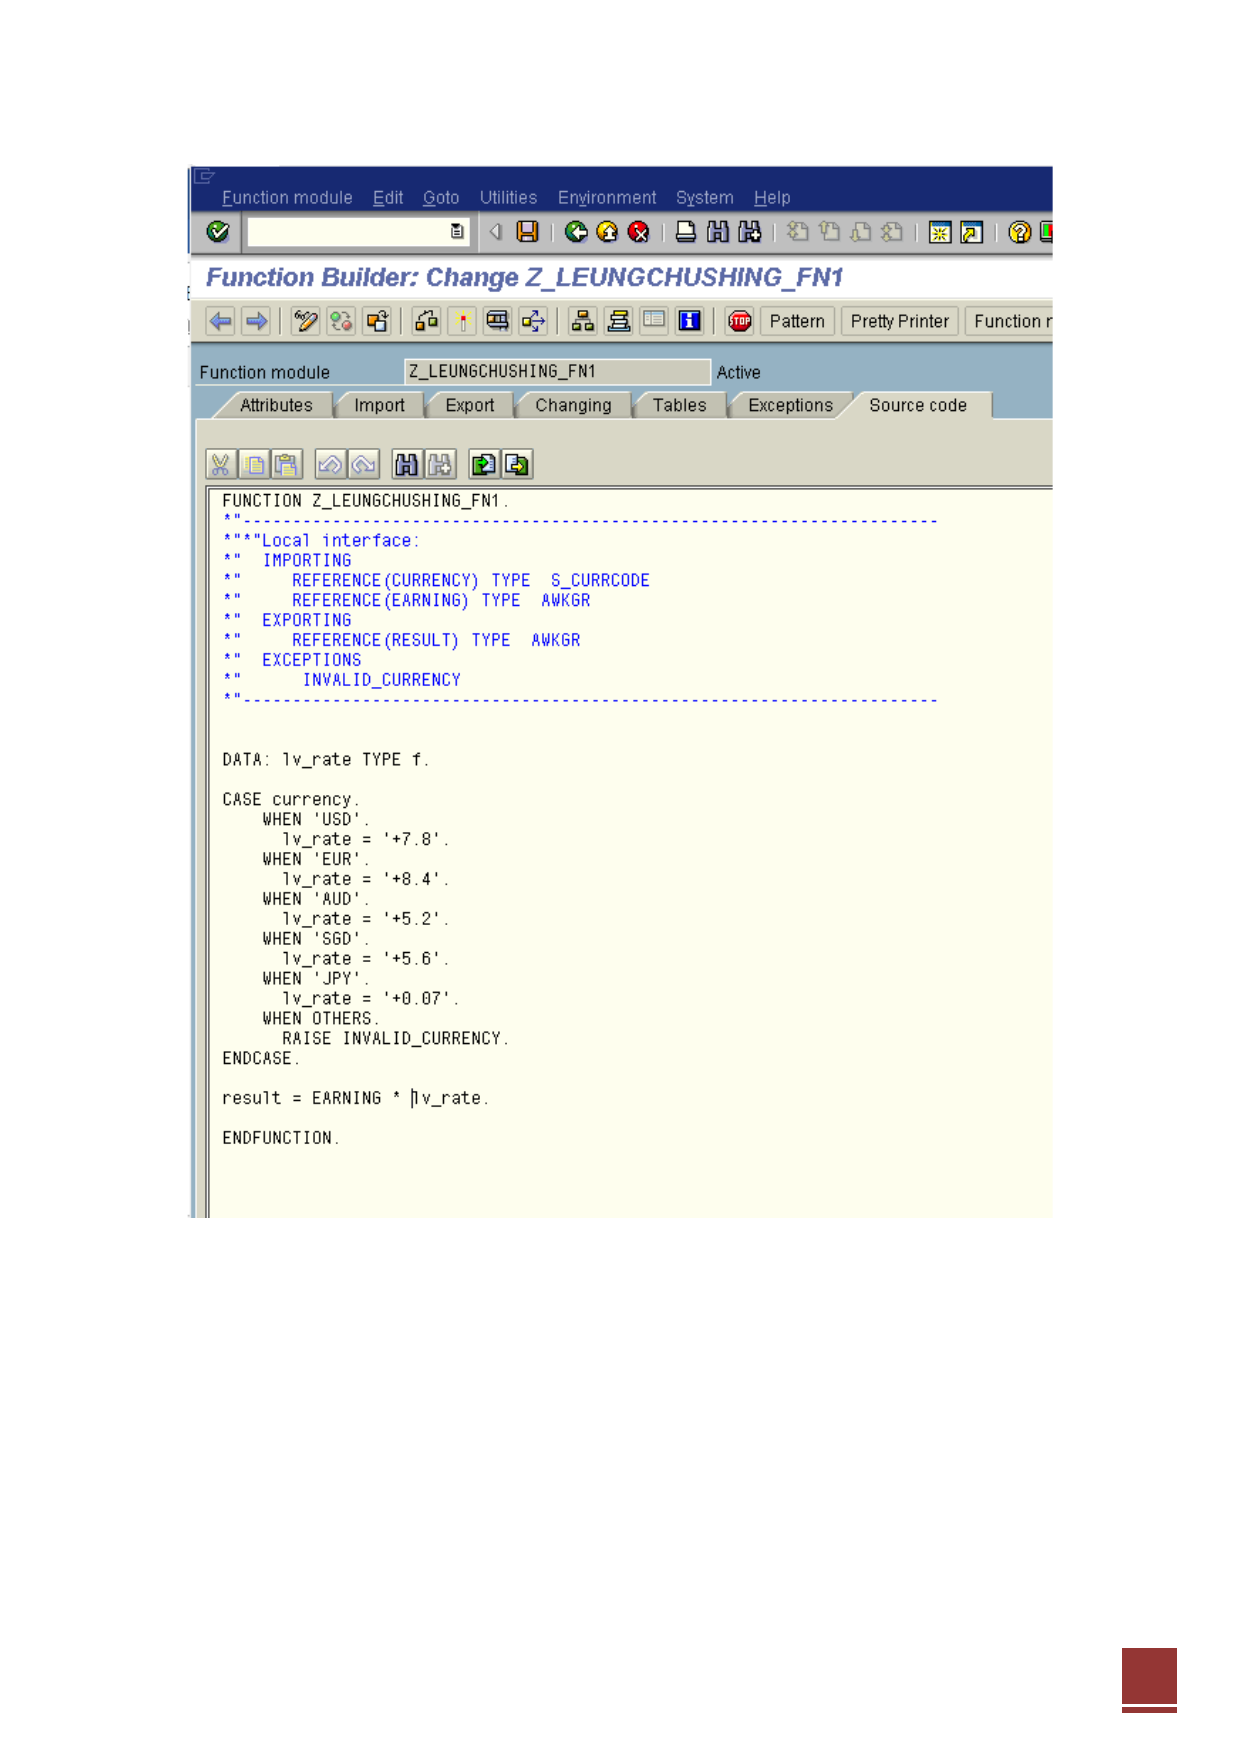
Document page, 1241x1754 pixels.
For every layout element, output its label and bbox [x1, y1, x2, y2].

picture [187, 164, 1053, 1218]
